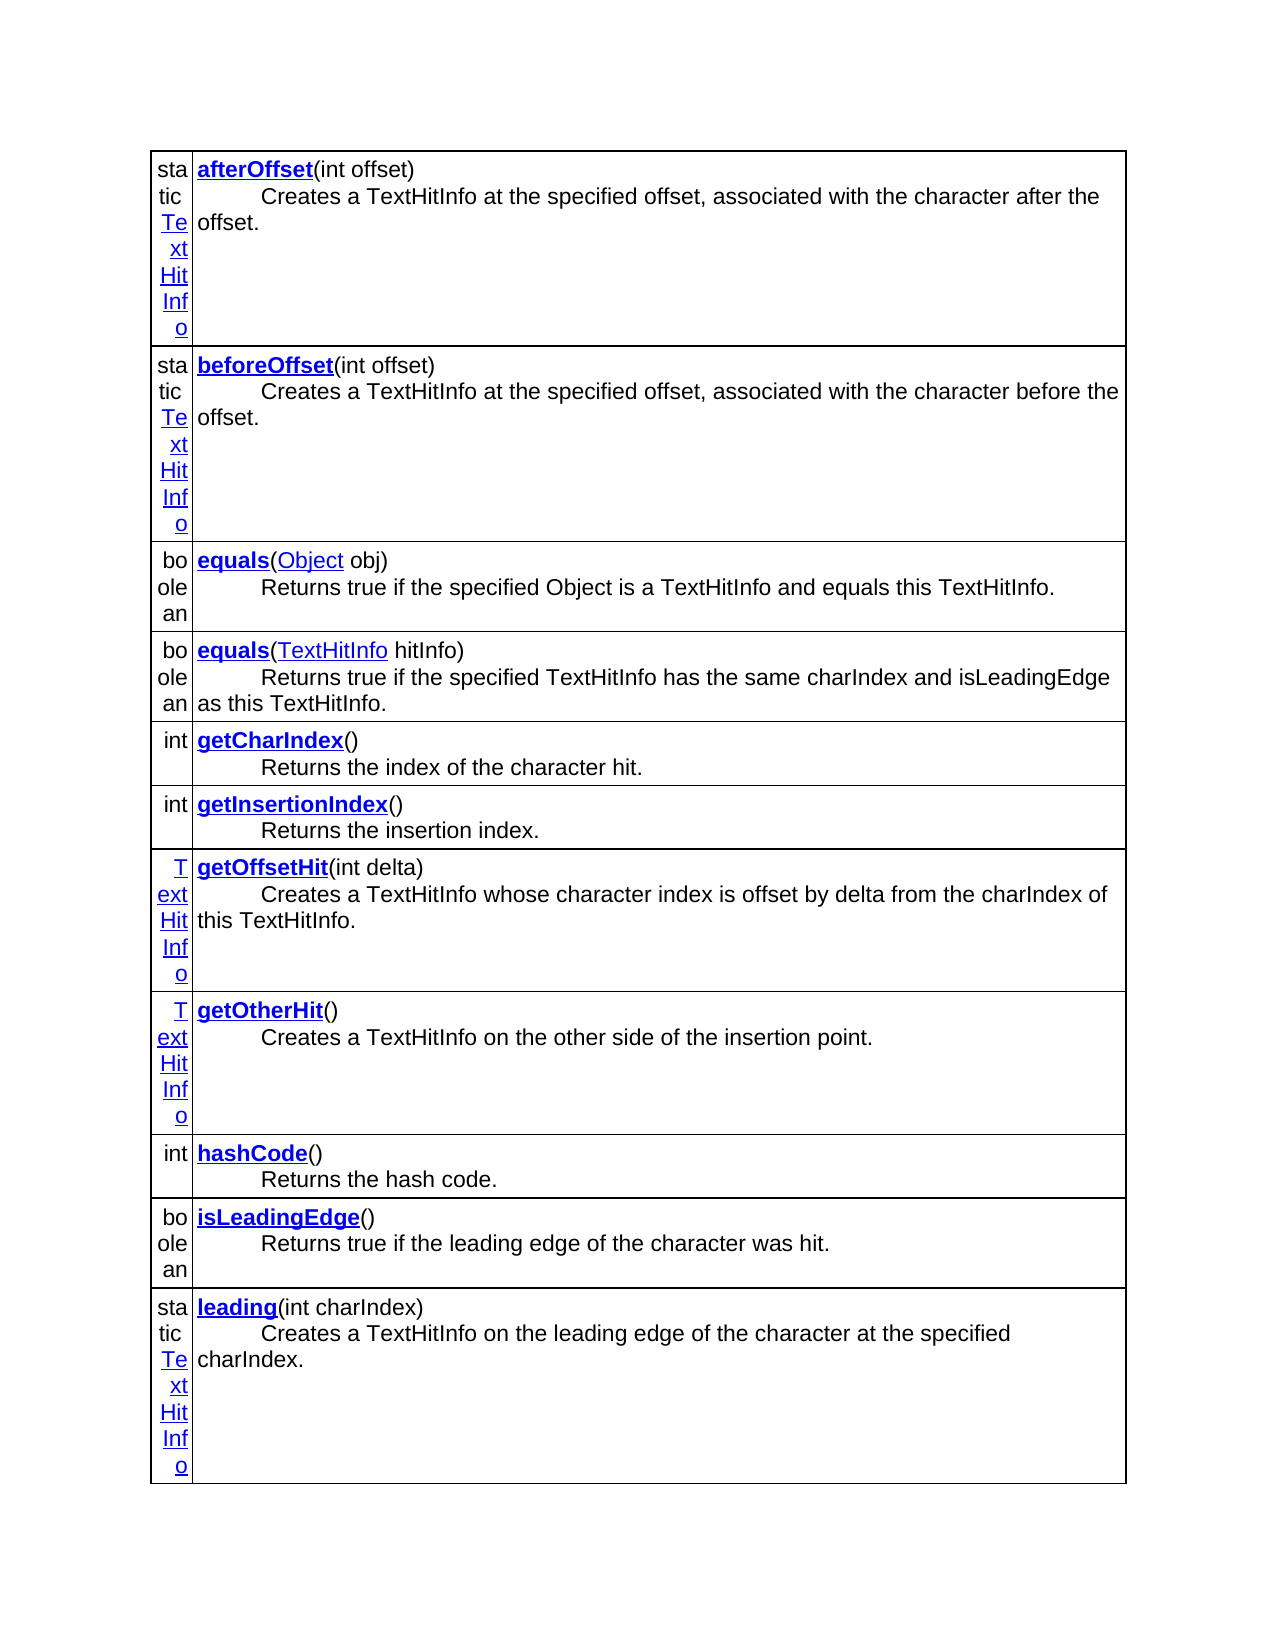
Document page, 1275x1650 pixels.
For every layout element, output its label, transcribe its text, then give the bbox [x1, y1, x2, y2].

table_cell static TextHitInfo [152, 347, 192, 541]
table_cell TextHitInfo [152, 992, 192, 1133]
table_cell getInsertionIndex() Returns the insertion index. [193, 786, 1125, 848]
table_cell int [152, 786, 192, 848]
table_cell beforeOffset(int offset) Creates a TextHitInfo at the specified offset, associated with the character before the offset. [193, 347, 1125, 541]
table_cell getOffsetHit(int delta) Creates a TextHitInfo whose character index is offset by delta from the charIndex of this TextHitInfo. [193, 850, 1125, 991]
table_cell static TextHitInfo [152, 1289, 192, 1483]
table_cell TextHitInfo [152, 850, 192, 991]
table_cell hashCode() Returns the hash code. [193, 1135, 1125, 1197]
table_cell equals(TextHitInfo hitInfo) Returns true if the specified TextHitInfo has the same charIndex and isLeadingEdge as this TextHitInfo. [193, 632, 1125, 721]
table_cell getOtherHit() Creates a TextHitInfo on the other side of the insertion point. [193, 992, 1125, 1133]
table_cell boolean [152, 632, 192, 721]
table_cell boolean [152, 542, 192, 631]
table_cell afterOffset(int offset) Creates a TextHitInfo at the specified offset, associated with the character after the offset. [193, 152, 1125, 345]
table_cell int [152, 1135, 192, 1197]
table_cell int [152, 722, 192, 784]
table_cell getCharIndex() Returns the index of the character hit. [193, 722, 1125, 784]
table_cell leading(int charIndex) Creates a TextHitInfo on the leading edge of the character at the specified charIndex. [193, 1289, 1125, 1483]
table_cell boolean [152, 1199, 192, 1287]
table_cell equals(Object obj) Returns true if the specified Object is a TextHitInfo and equals this TextHitInfo. [193, 542, 1125, 631]
table_cell static TextHitInfo [152, 152, 192, 345]
table_cell isLeadingEdge() Returns true if the leading edge of the character was hit. [193, 1199, 1125, 1287]
